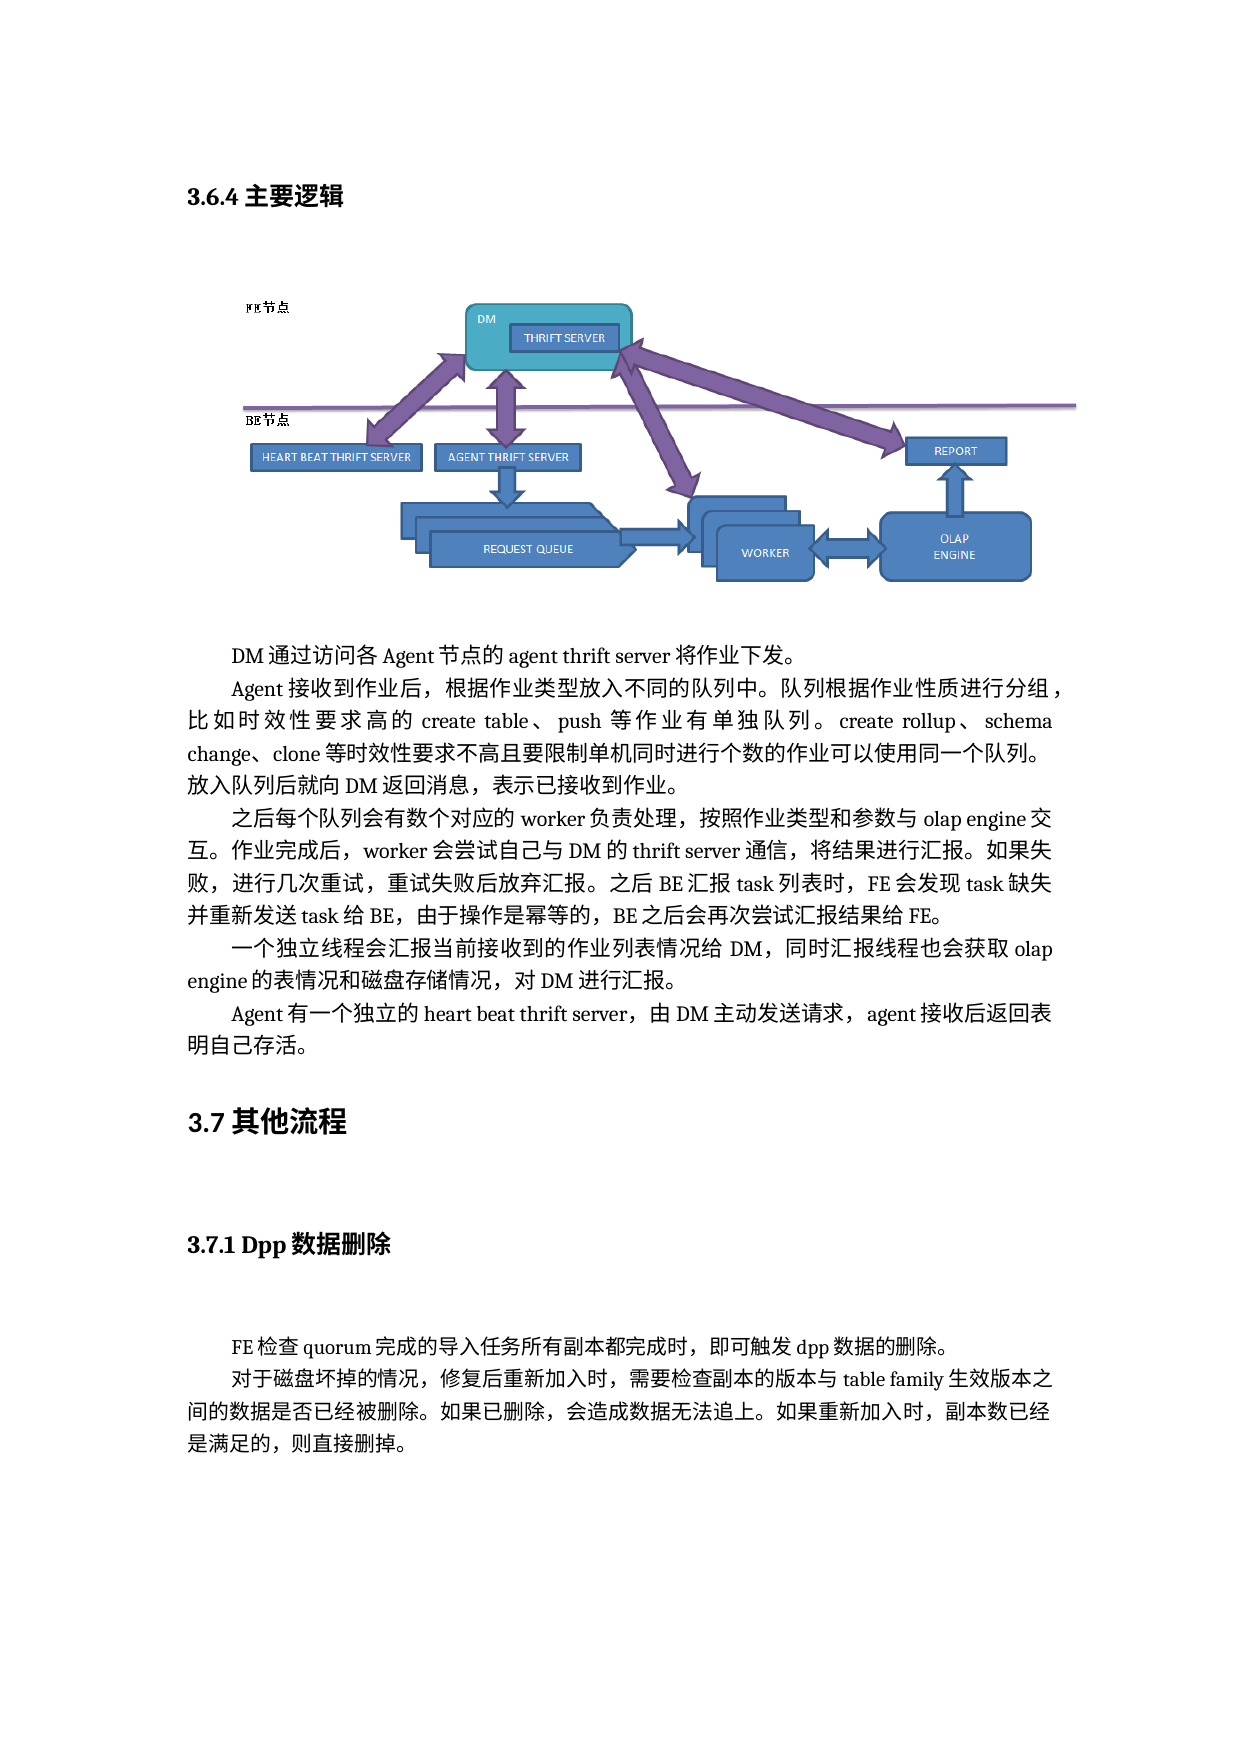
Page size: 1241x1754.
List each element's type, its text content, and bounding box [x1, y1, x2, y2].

text Agent接收到作业后，根据作业类型放入不同的队列中。队列根据作业性质进行分组，比如时效性要求高的create table、push等作业有单独队列。create rollup、schema change、clone等时效性要求不高且要限制单机同时进行个数的作业可以使用同一个队列。放入队列后就向DM返回消息，表示已接收到作业。 [187, 671, 1053, 801]
subtitle 其他流程 [187, 1088, 1053, 1153]
text FE检查quorum完成的导入任务所有副本都完成时，即可触发dpp数据的删除。 [187, 1329, 1053, 1362]
text Agent有一个独立的heart beat thrift server，由DM主动发送请求，agent接收后返回表明自己存活。 [187, 996, 1053, 1061]
text 一个独立线程会汇报当前接收到的作业列表情况给DM，同时汇报线程也会获取olap engine的表情况和磁盘存储情况，对DM进行汇报。 [187, 931, 1053, 996]
text 对于磁盘坏掉的情况，修复后重新加入时，需要检查副本的版本与table family生效版本之间的数据是否已经被删除。如果已删除，会造成数据无法追上。如果重新加入时，副本数已经是满足的，则直接删掉。 [187, 1362, 1053, 1459]
subtitle Dpp数据删除 [187, 1211, 1053, 1276]
picture [231, 280, 1096, 609]
subtitle 主要逻辑 [187, 162, 1053, 227]
text 之后每个队列会有数个对应的worker负责处理，按照作业类型和参数与olap engine交互。作业完成后，worker会尝试自己与DM的thrift server通信，将结果进行汇报。如果失败，进行几次重试，重试失败后放弃汇报。之后BE汇报task列表时，FE会发现task缺失并重新发送task给BE，由于操作是幂等的，BE之后会再次尝试汇报结果给FE。 [187, 801, 1053, 931]
text DM通过访问各Agent节点的agent thrift server将作业下发。 [187, 638, 1053, 671]
